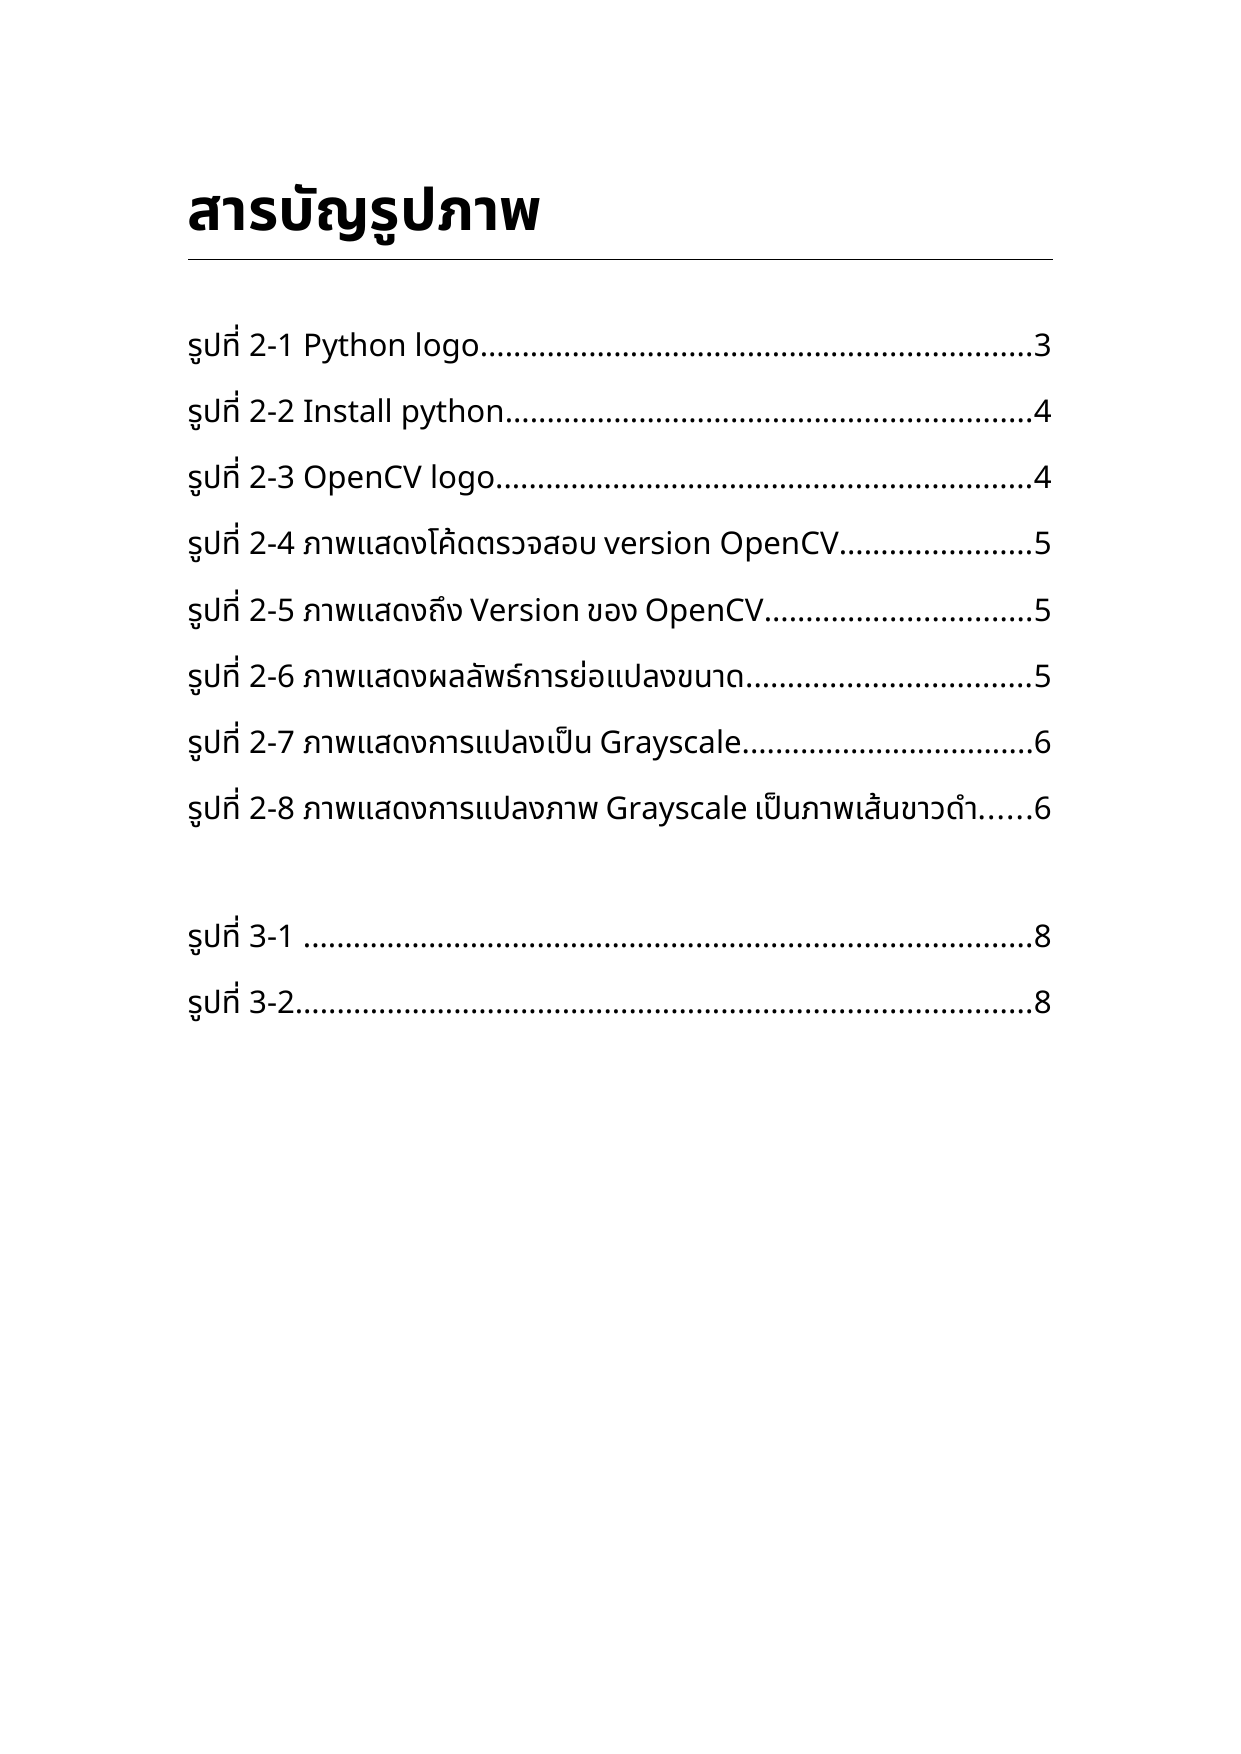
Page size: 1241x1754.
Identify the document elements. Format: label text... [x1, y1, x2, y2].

text รูปที่ 2-7 ภาพแสดงการแปลงเป็นGrayscale 6 [187, 720, 1053, 767]
text รูปที่ 2-1 Python logo 3 [187, 322, 1053, 370]
text รูปที่ 2-5 ภาพแสดงถึงVersionของOpenCV 5 [187, 587, 1053, 635]
text รูปที่ 2-8 ภาพแสดงการแปลงภาพGrayscaleเป็นภาพเส้นขาวดำ 6 [187, 786, 1053, 834]
text รูปที่ 3-2 8 [187, 980, 1053, 1028]
text รูปที่ 3-1 8 [187, 914, 1053, 961]
title สารบัญรูปภาพ [187, 169, 1053, 260]
text รูปที่ 2-6 ภาพแสดงผลลัพธ์การย่อแปลงขนาด 5 [187, 654, 1053, 701]
text รูปที่ 2-4 ภาพแสดงโค้ดตรวจสอบversion OpenCV 5 [187, 521, 1053, 569]
text รูปที่ 2-2 Install python 4 [187, 389, 1053, 436]
text รูปที่ 2-3 OpenCV logo 4 [187, 455, 1053, 502]
